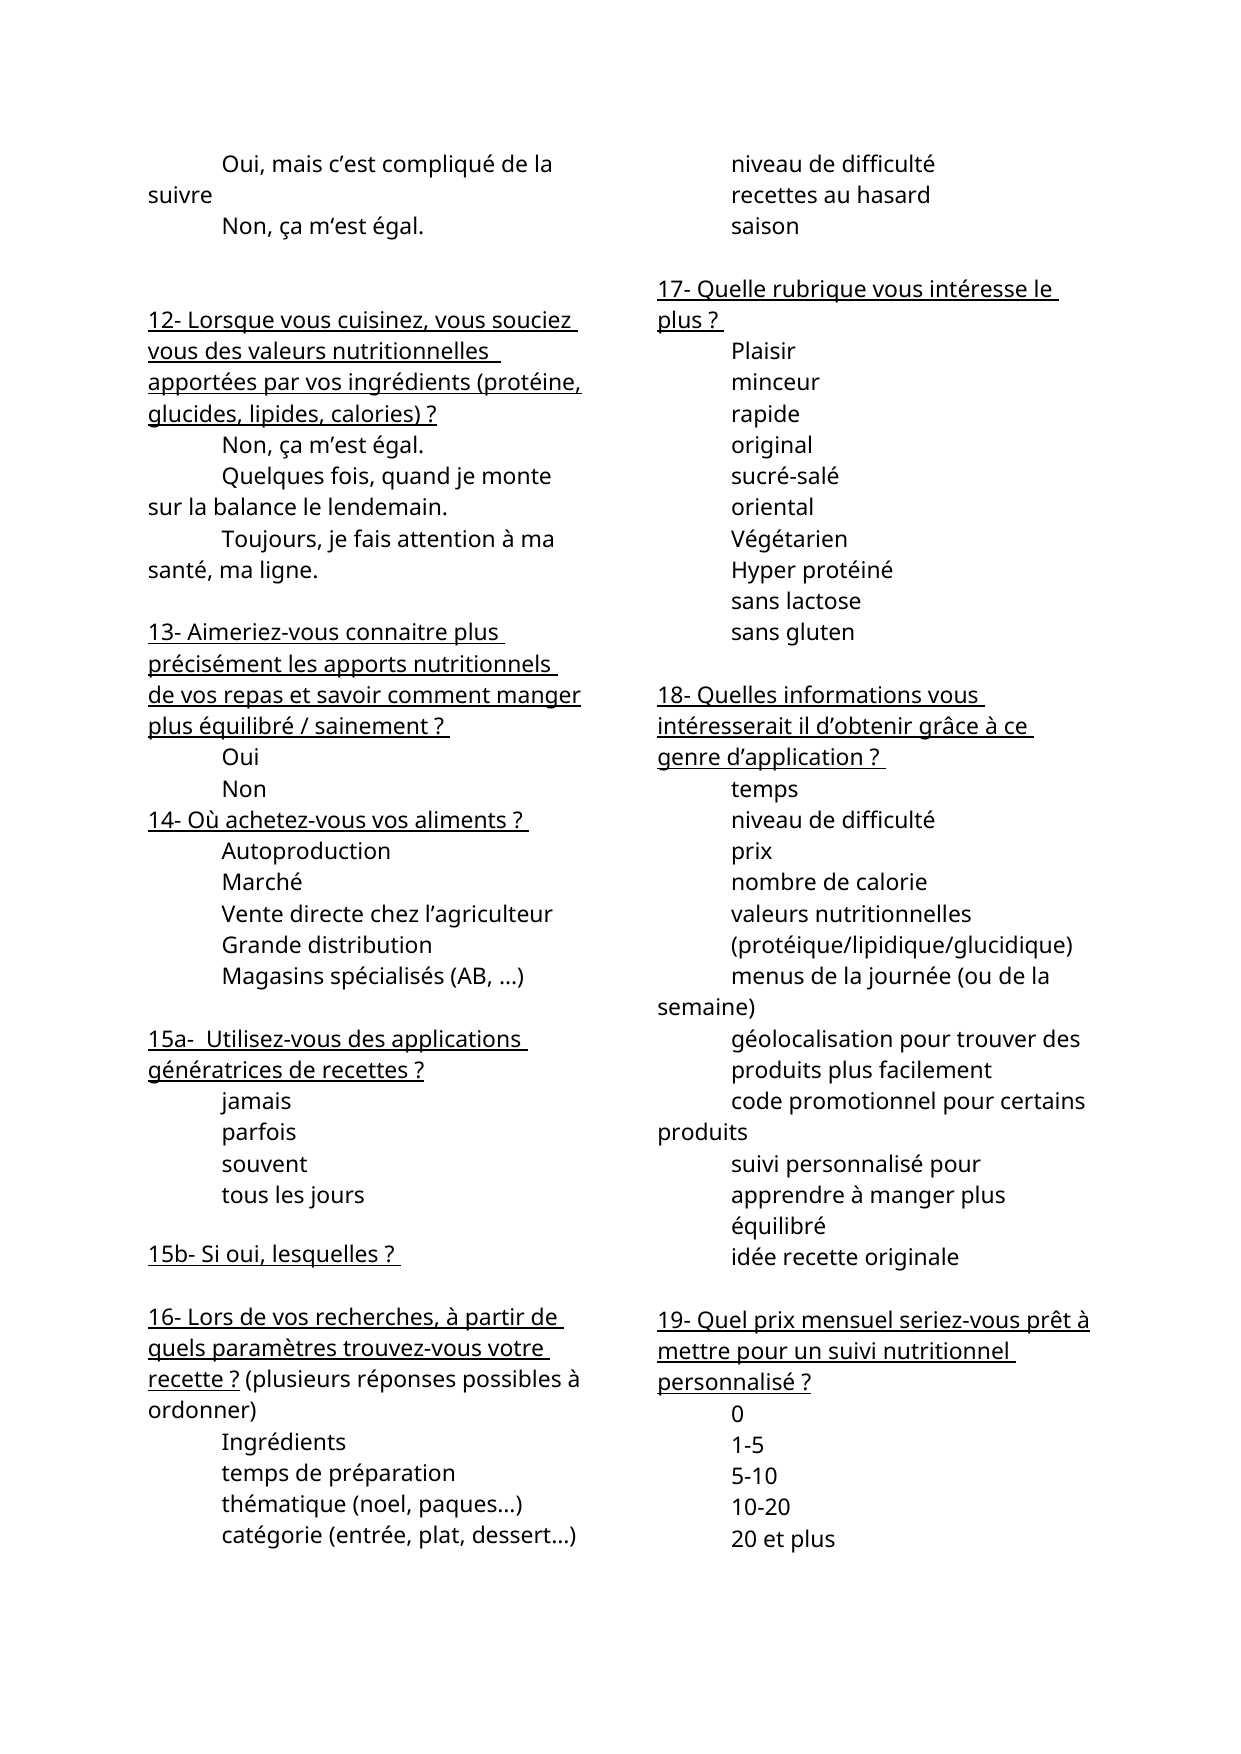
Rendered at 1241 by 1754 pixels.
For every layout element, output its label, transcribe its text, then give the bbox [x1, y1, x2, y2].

text Végétarien [657, 523, 1093, 554]
text Plaisir [657, 335, 1093, 366]
text Non, ça m’est égal. [148, 429, 583, 460]
text valeurs nutritionnelles (protéique/lipidique/glucidique) [731, 898, 1093, 960]
text niveau de difficulté [657, 148, 1093, 179]
text Ingrédients [148, 1426, 583, 1457]
text Grande distribution [148, 929, 583, 960]
text jamais [148, 1085, 583, 1116]
text prix [657, 835, 1093, 866]
text 15b- Si oui, lesquelles ? [148, 1238, 583, 1269]
text Quelques fois, quand je monte sur la balance le lendemain. [148, 460, 583, 523]
text souvent [148, 1148, 583, 1179]
text oriental [657, 491, 1093, 523]
text code promotionnel pour certains produits [657, 1085, 1093, 1148]
text thématique (noel, paques…) [148, 1488, 583, 1519]
text 19- Quel prix mensuel seriez-vous prêt à mettre pour un suivi nutritionnel personnalisé ? [657, 1304, 1093, 1398]
text Hyper protéiné [657, 554, 1093, 585]
text 15a- Utilisez-vous des applications génératrices de recettes ? [148, 1023, 583, 1085]
text catégorie (entrée, plat, dessert…) [148, 1519, 583, 1551]
text suivi personnalisé pour apprendre à manger plus équilibré [731, 1148, 1093, 1241]
text 17- Quelle rubrique vous intéresse le plus ? [657, 273, 1093, 335]
text Toujours, je fais attention à ma santé, ma ligne. [148, 523, 583, 585]
text 14- Où achetez-vous vos aliments ? [148, 804, 583, 835]
text rapide [657, 398, 1093, 429]
text 10-20 [657, 1491, 1093, 1523]
text 13- Aimeriez-vous connaitre plus précisément les apports nutritionnels de vos repas et savoir comment manger plus équilibré / sainement ? [148, 616, 583, 741]
text géolocalisation pour trouver des produits plus facilement [731, 1023, 1093, 1085]
text recettes au hasard [657, 179, 1093, 210]
text sucré-salé [657, 460, 1093, 491]
text Oui [148, 741, 583, 773]
text Non [148, 773, 583, 804]
text parfois [148, 1116, 583, 1148]
text saison [657, 210, 1093, 241]
text temps de préparation [148, 1457, 583, 1488]
text minceur [657, 366, 1093, 398]
text 0 [657, 1398, 1093, 1429]
text Magasins spécialisés (AB, …) [148, 960, 583, 991]
text idée recette originale [657, 1241, 1093, 1273]
text 5-10 [657, 1460, 1093, 1491]
text sans gluten [657, 616, 1093, 648]
text Marché [148, 866, 583, 898]
text 18- Quelles informations vous intéresserait il d’obtenir grâce à ce genre d’application ? [657, 679, 1093, 773]
text 1-5 [657, 1429, 1093, 1460]
text 16- Lors de vos recherches, à partir de quels paramètres trouvez-vous votre recette ? (plusieurs réponses possibles à ordonner) [148, 1301, 583, 1426]
text Oui, mais c’est compliqué de la suivre [148, 148, 583, 210]
text Non, ça m‘est égal. [148, 210, 583, 241]
text nombre de calorie [657, 866, 1093, 898]
text temps [657, 773, 1093, 804]
text Autoproduction [148, 835, 583, 866]
text sans lactose [657, 585, 1093, 616]
text original [657, 429, 1093, 460]
text menus de la journée (ou de la semaine) [657, 960, 1093, 1023]
text Vente directe chez l’agriculteur [148, 898, 583, 929]
text 12- Lorsque vous cuisinez, vous souciez vous des valeurs nutritionnelles apportées par vos ingrédients (protéine, glucides, lipides, calories) ? [148, 304, 583, 429]
text niveau de difficulté [657, 804, 1093, 835]
text 20 et plus [657, 1523, 1093, 1554]
text tous les jours [148, 1179, 583, 1210]
